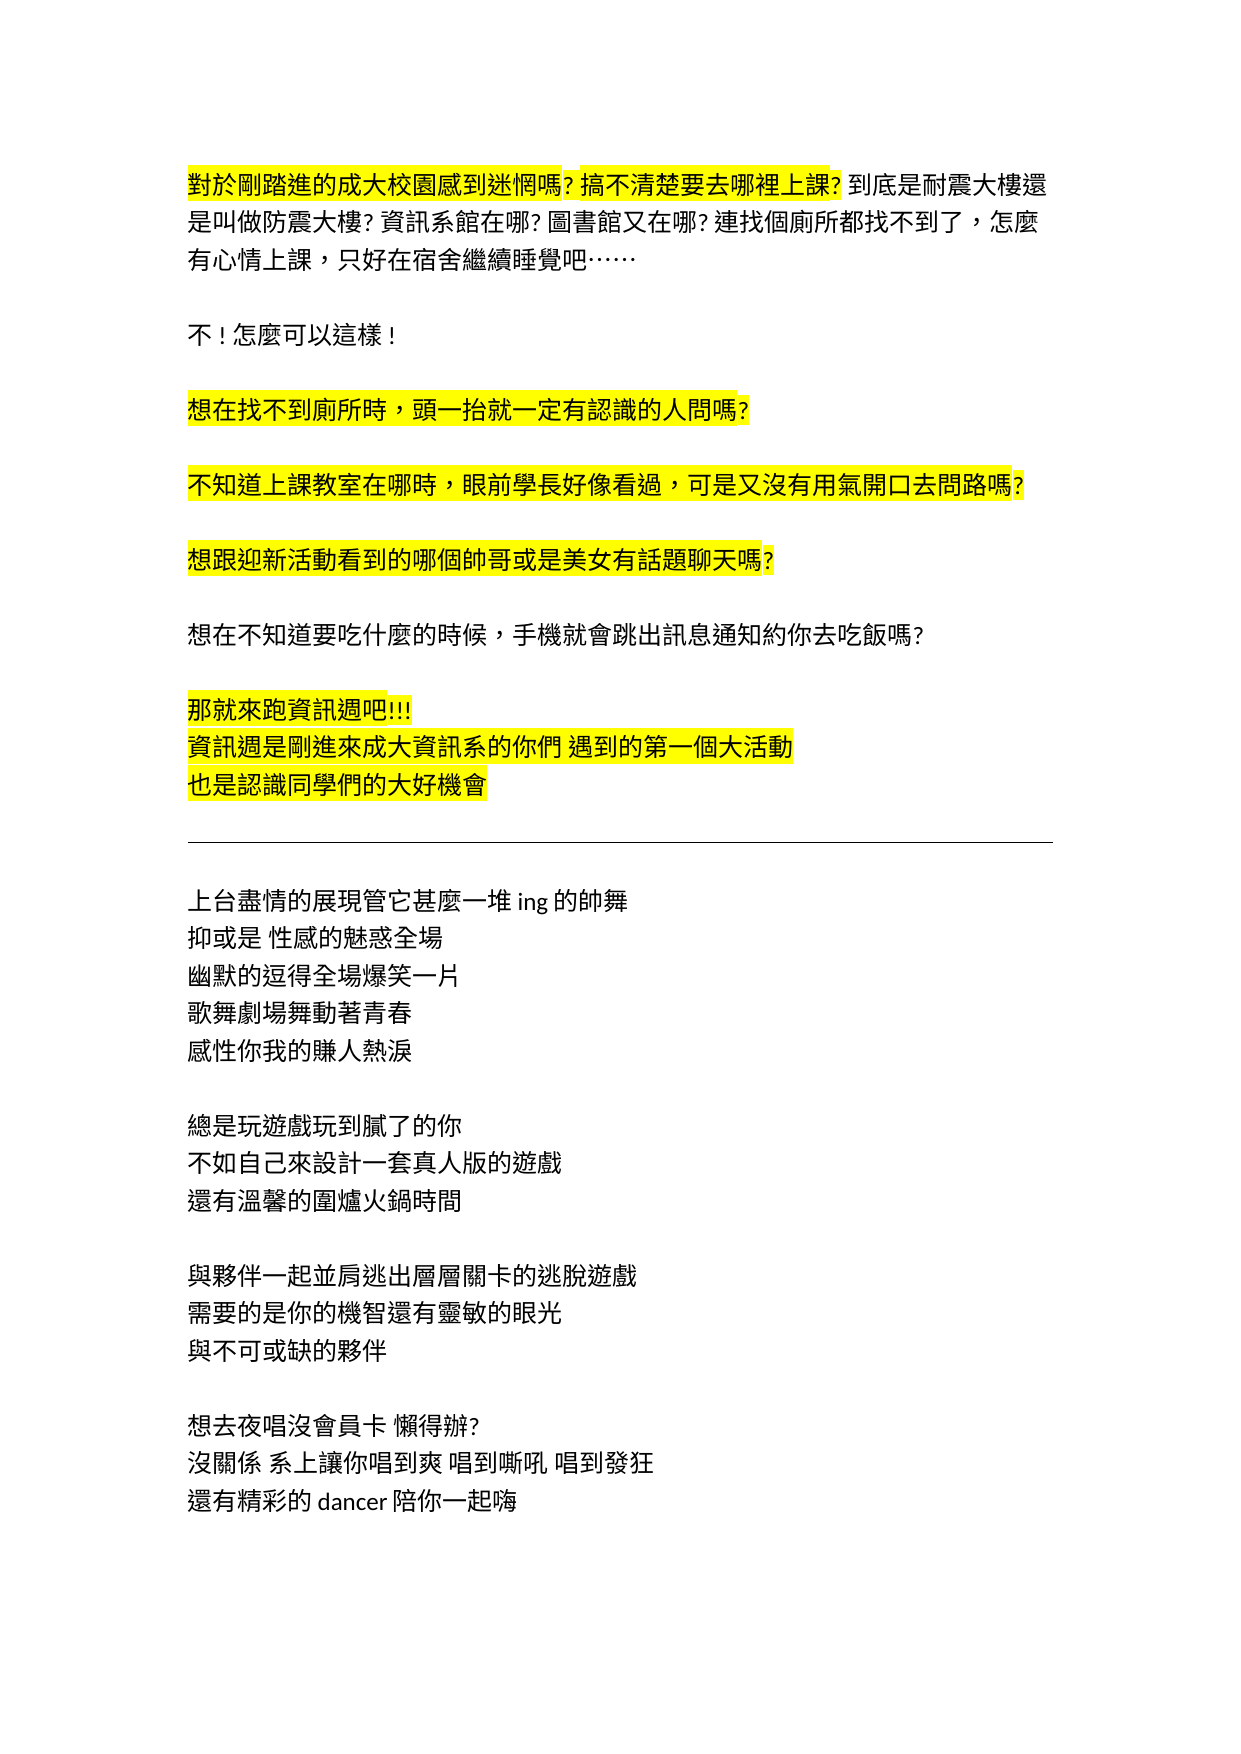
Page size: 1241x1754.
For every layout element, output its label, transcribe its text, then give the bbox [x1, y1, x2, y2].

text 資訊週是剛進來成大資訊系的你們 遇到的第一個大活動 [187, 727, 1053, 764]
text 需要的是你的機智還有靈敏的眼光 [187, 1293, 1053, 1331]
text 還有精彩的dancer陪你一起嗨 [187, 1481, 1053, 1518]
text 也是認識同學們的大好機會 [187, 764, 1053, 802]
text 那就來跑資訊週吧!!! [187, 689, 1053, 727]
text 不如自己來設計一套真人版的遊戲 [187, 1143, 1053, 1181]
text 想在找不到廁所時，頭一抬就一定有認識的人問嗎? [187, 389, 1053, 427]
text 上台盡情的展現管它甚麼一堆ing的帥舞 [187, 881, 1053, 918]
text 沒關係 系上讓你唱到爽 唱到嘶吼 唱到發狂 [187, 1443, 1053, 1481]
text 幽默的逗得全場爆笑一片 [187, 956, 1053, 993]
text 與不可或缺的夥伴 [187, 1331, 1053, 1368]
text 總是玩遊戲玩到膩了的你 [187, 1106, 1053, 1143]
text 想去夜唱沒會員卡 懶得辦? [187, 1406, 1053, 1443]
text 還有溫馨的圍爐火鍋時間 [187, 1181, 1053, 1218]
text 想在不知道要吃什麼的時候，手機就會跳出訊息通知約你去吃飯嗎? [187, 614, 1053, 652]
text 與夥伴一起並肩逃出層層關卡的逃脫遊戲 [187, 1256, 1053, 1293]
text 想跟迎新活動看到的哪個帥哥或是美女有話題聊天嗎? [187, 539, 1053, 577]
text 不知道上課教室在哪時，眼前學長好像看過，可是又沒有用氣開口去問路嗎? [187, 464, 1053, 502]
text 對於剛踏進的成大校園感到迷惘嗎? 搞不清楚要去哪裡上課? 到底是耐震大樓還是叫做防震大樓? 資訊系館在哪? 圖書館又在哪? 連找個廁所都找不到了，怎麼有心情上課，只好在宿舍繼續睡覺吧…… [187, 164, 1053, 314]
text 歌舞劇場舞動著青春 [187, 993, 1053, 1031]
text 抑或是 性感的魅惑全場 [187, 918, 1053, 956]
text 不 ! 怎麼可以這樣 ! [187, 314, 1053, 352]
text 感性你我的賺人熱淚 [187, 1031, 1053, 1068]
